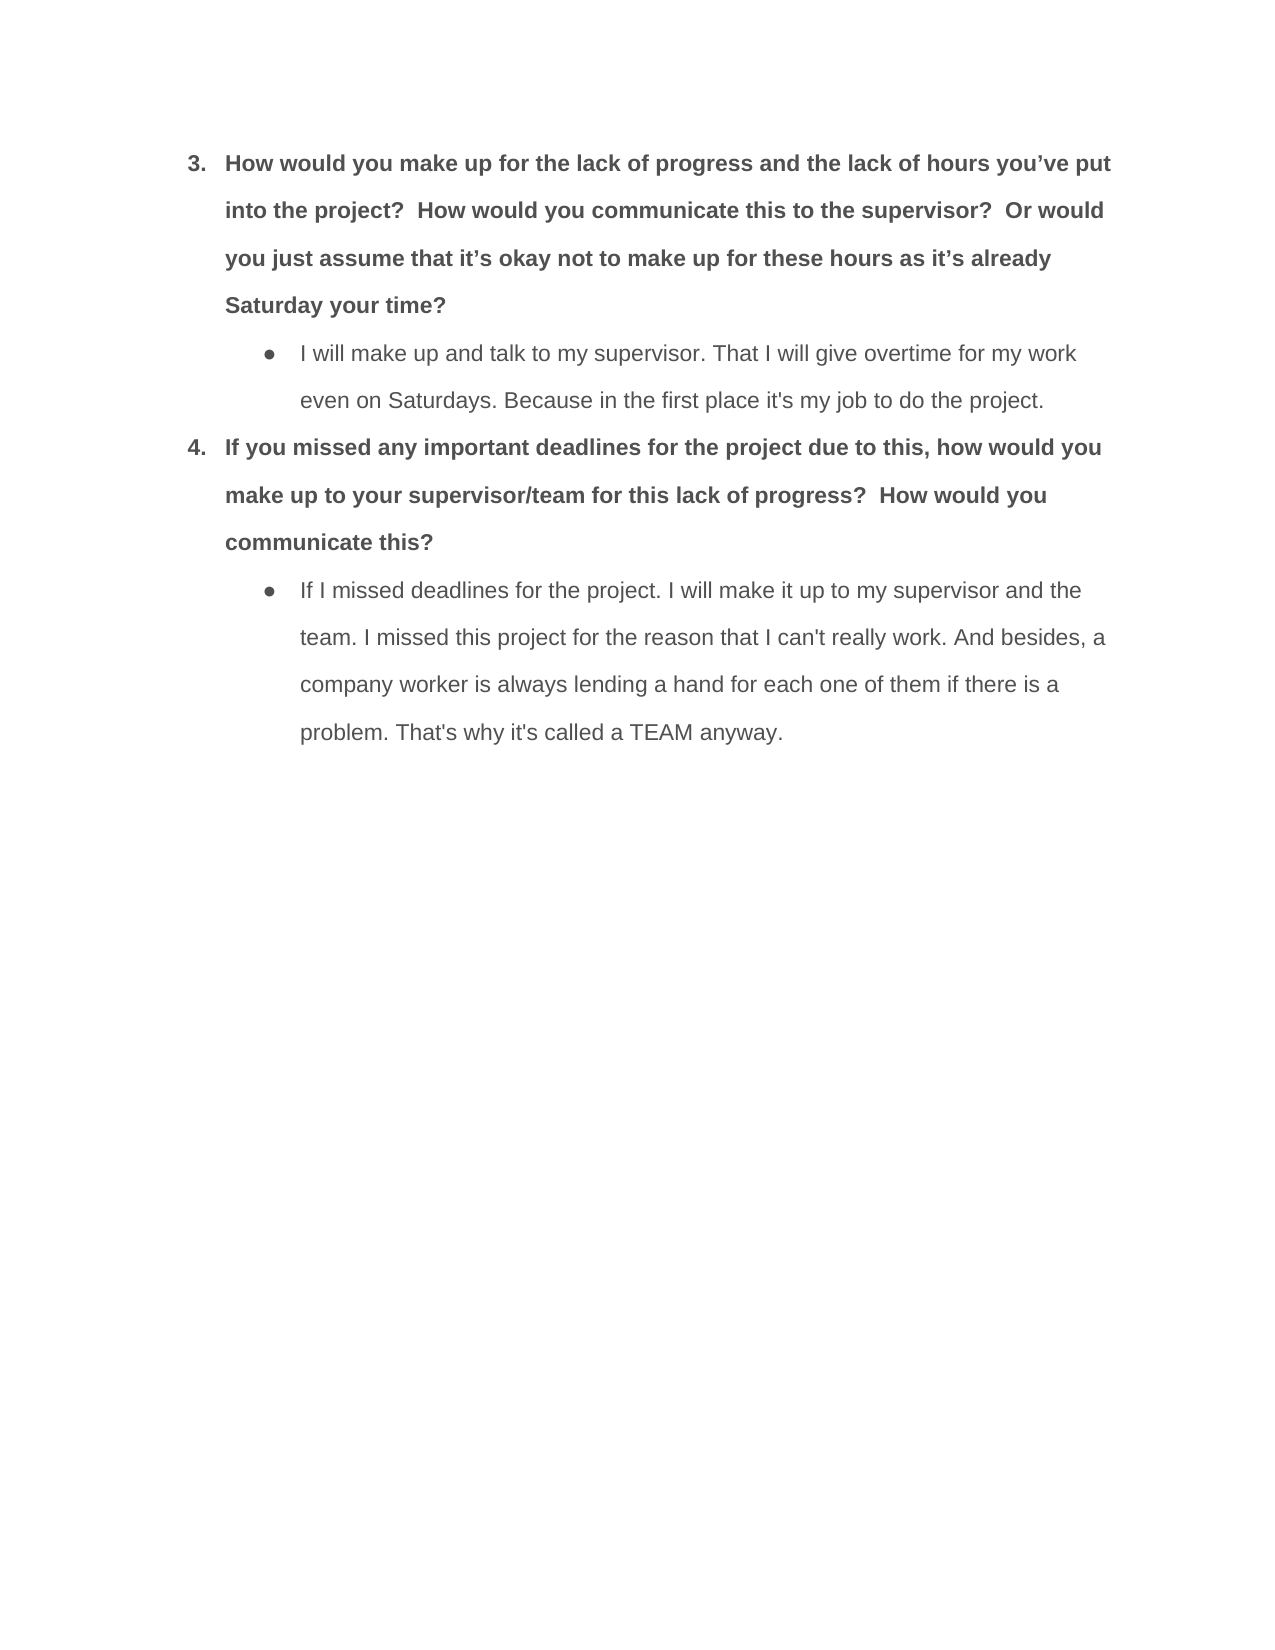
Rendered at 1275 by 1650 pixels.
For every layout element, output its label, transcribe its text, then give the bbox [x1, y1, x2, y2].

list How would you make up for the lack of progress and the lack of hours you’ve put into the project? How would you communicate this to the supervisor? Or would you just assume that it’s okay not to make up for these hours as it’s already Saturday your time? [187, 150, 1125, 318]
list If I missed deadlines for the project. I will make it up to my supervisor and the team. I missed this project for the reason that I can't really work. And besides, a company worker is always lending a hand for each one of them if there is a problem. That's why it's called a TEAM anyway. [262, 577, 1125, 745]
list If you missed any important deadlines for the project due to this, how would you make up to your supervisor/team for this lack of progress? How would you communicate this? [187, 434, 1125, 556]
list I will make up and talk to my supervisor. That I will give overtime for my work even on Saturdays. Because in the first place it's my job to do the project. [262, 339, 1125, 413]
